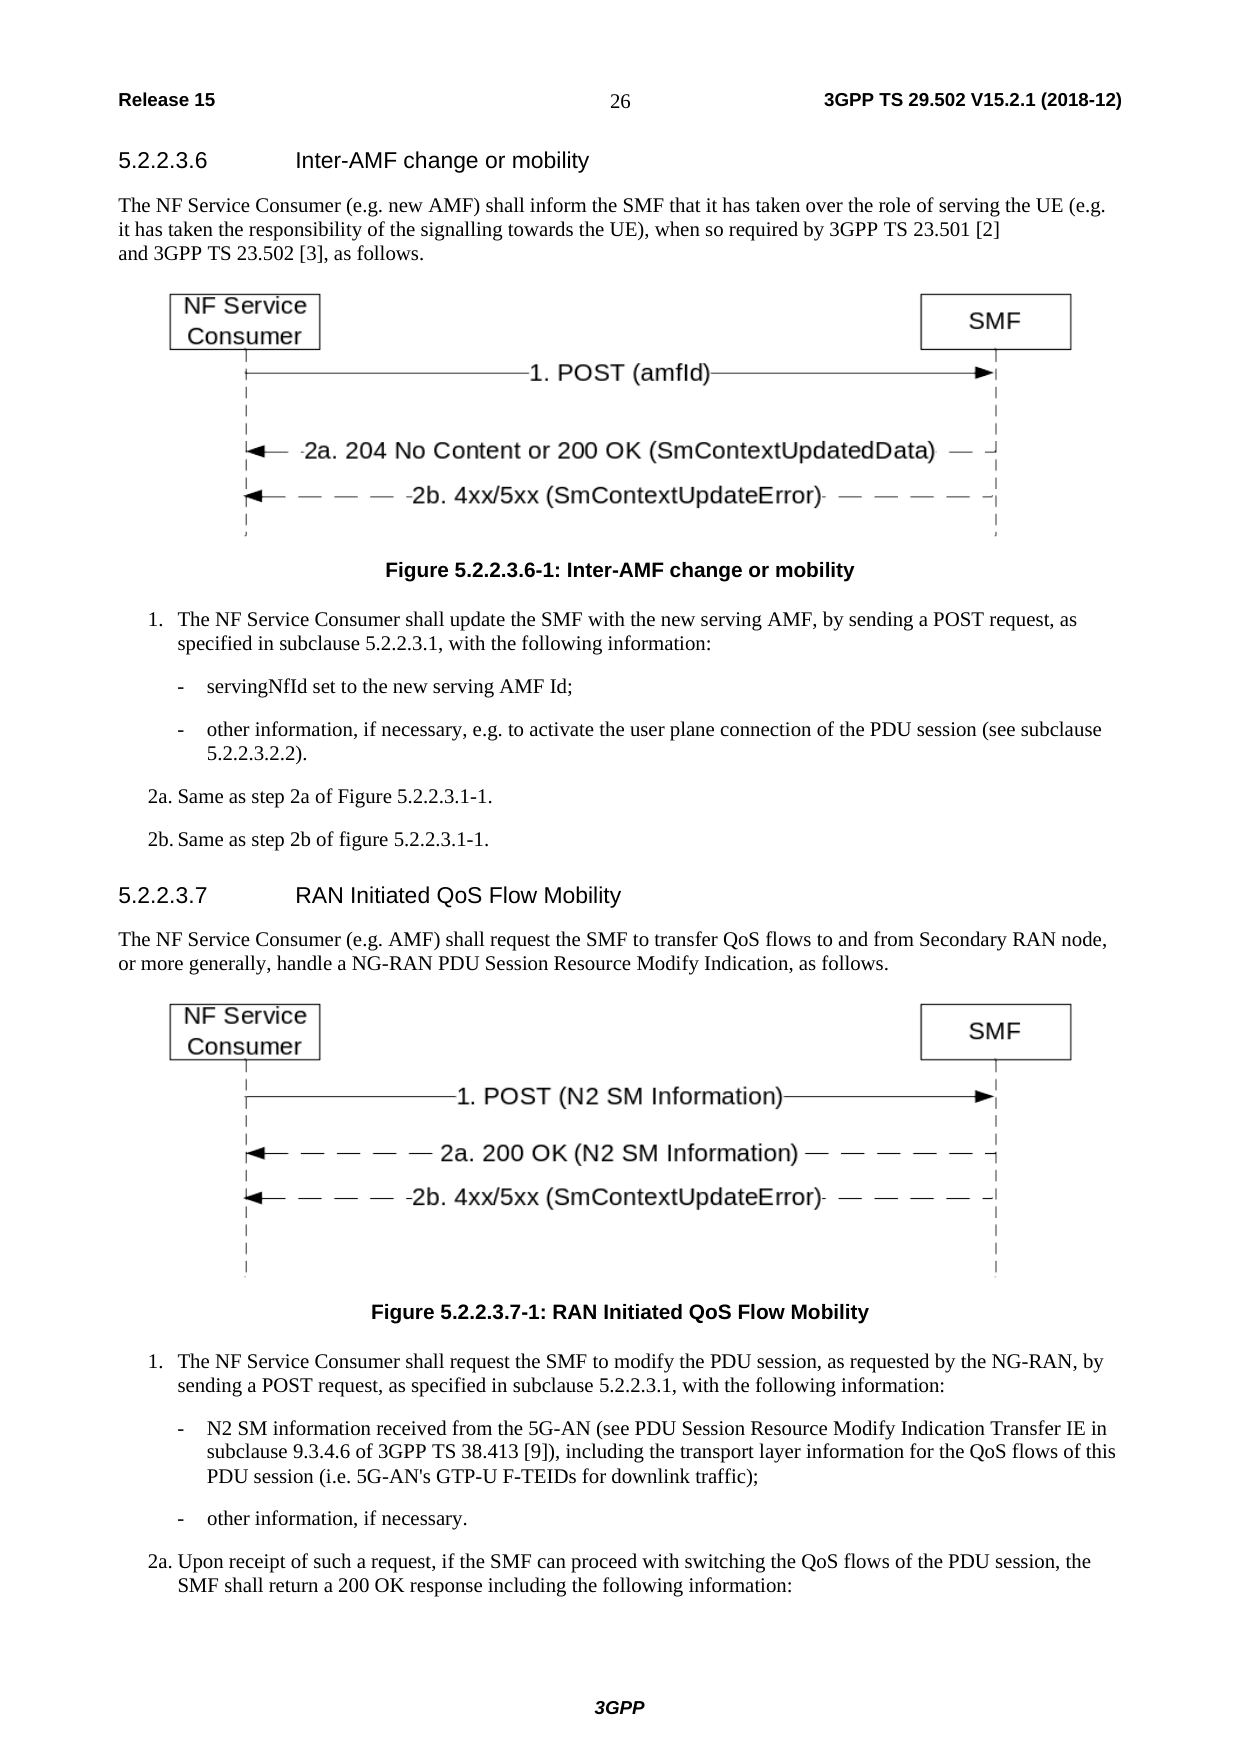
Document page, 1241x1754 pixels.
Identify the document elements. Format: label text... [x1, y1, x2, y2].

text The NF Service Consumer (e.g. AMF) shall request the SMF to transfer QoS flows to and from Secondary RAN node, or more generally, handle a NG-RAN PDU Session Resource Modify Indication, as follows. [118, 927, 1122, 975]
text - N2 SM information received from the 5G-AN (see PDU Session Resource Modify Indication Transfer IE in subclause 9.3.4.6 of 3GPP TS 38.413 [9]), including the transport layer information for the QoS flows of this PDU session (i.e. 5G-AN's GTP-U F-TEIDs for downlink traffic); [177, 1415, 1122, 1488]
text - servingNfId set to the new serving AMF Id; [177, 674, 1122, 698]
text 1. The NF Service Consumer shall request the SMF to modify the PDU session, as requested by the NG-RAN, by sending a POST request, as specified in subclause 5.2.2.3.1, with the following information: [148, 1348, 1122, 1397]
text 2a. Upon receipt of such a request, if the SMF can proceed with switching the QoS flows of the PDU session, the SMF shall return a 200 OK response including the following information: [148, 1549, 1122, 1597]
text 2a. Same as step 2a of Figure 5.2.2.3.1-1. [148, 784, 1122, 808]
text Figure 5.2.2.3.6-1: Inter-AMF change or mobility [118, 558, 1122, 582]
text 2b. Same as step 2b of figure 5.2.2.3.1-1. [148, 826, 1122, 851]
subtitle 5.2.2.3.7 RAN Initiated QoS Flow Mobility [118, 882, 1122, 908]
subtitle 5.2.2.3.6 Inter-AMF change or mobility [118, 147, 1122, 174]
text The NF Service Consumer (e.g. new AMF) shall inform the SMF that it has taken over the role of serving the UE (e.g. it has taken the responsibility of the signalling towards the UE), when so required by 3GPP TS 23.501 [2] and 3GPP TS 23.502 [3], as follows. [118, 193, 1122, 265]
text - other information, if necessary, e.g. to activate the user plane connection of the PDU session (see subclause 5.2.2.3.2.2). [177, 717, 1122, 765]
text - other information, if necessary. [177, 1506, 1122, 1530]
text 1. The NF Service Consumer shall update the SMF with the new serving AMF, by sending a POST request, as specified in subclause 5.2.2.3.1, with the following information: [148, 607, 1122, 655]
text Figure 5.2.2.3.7-1: RAN Initiated QoS Flow Mobility [118, 1299, 1122, 1323]
